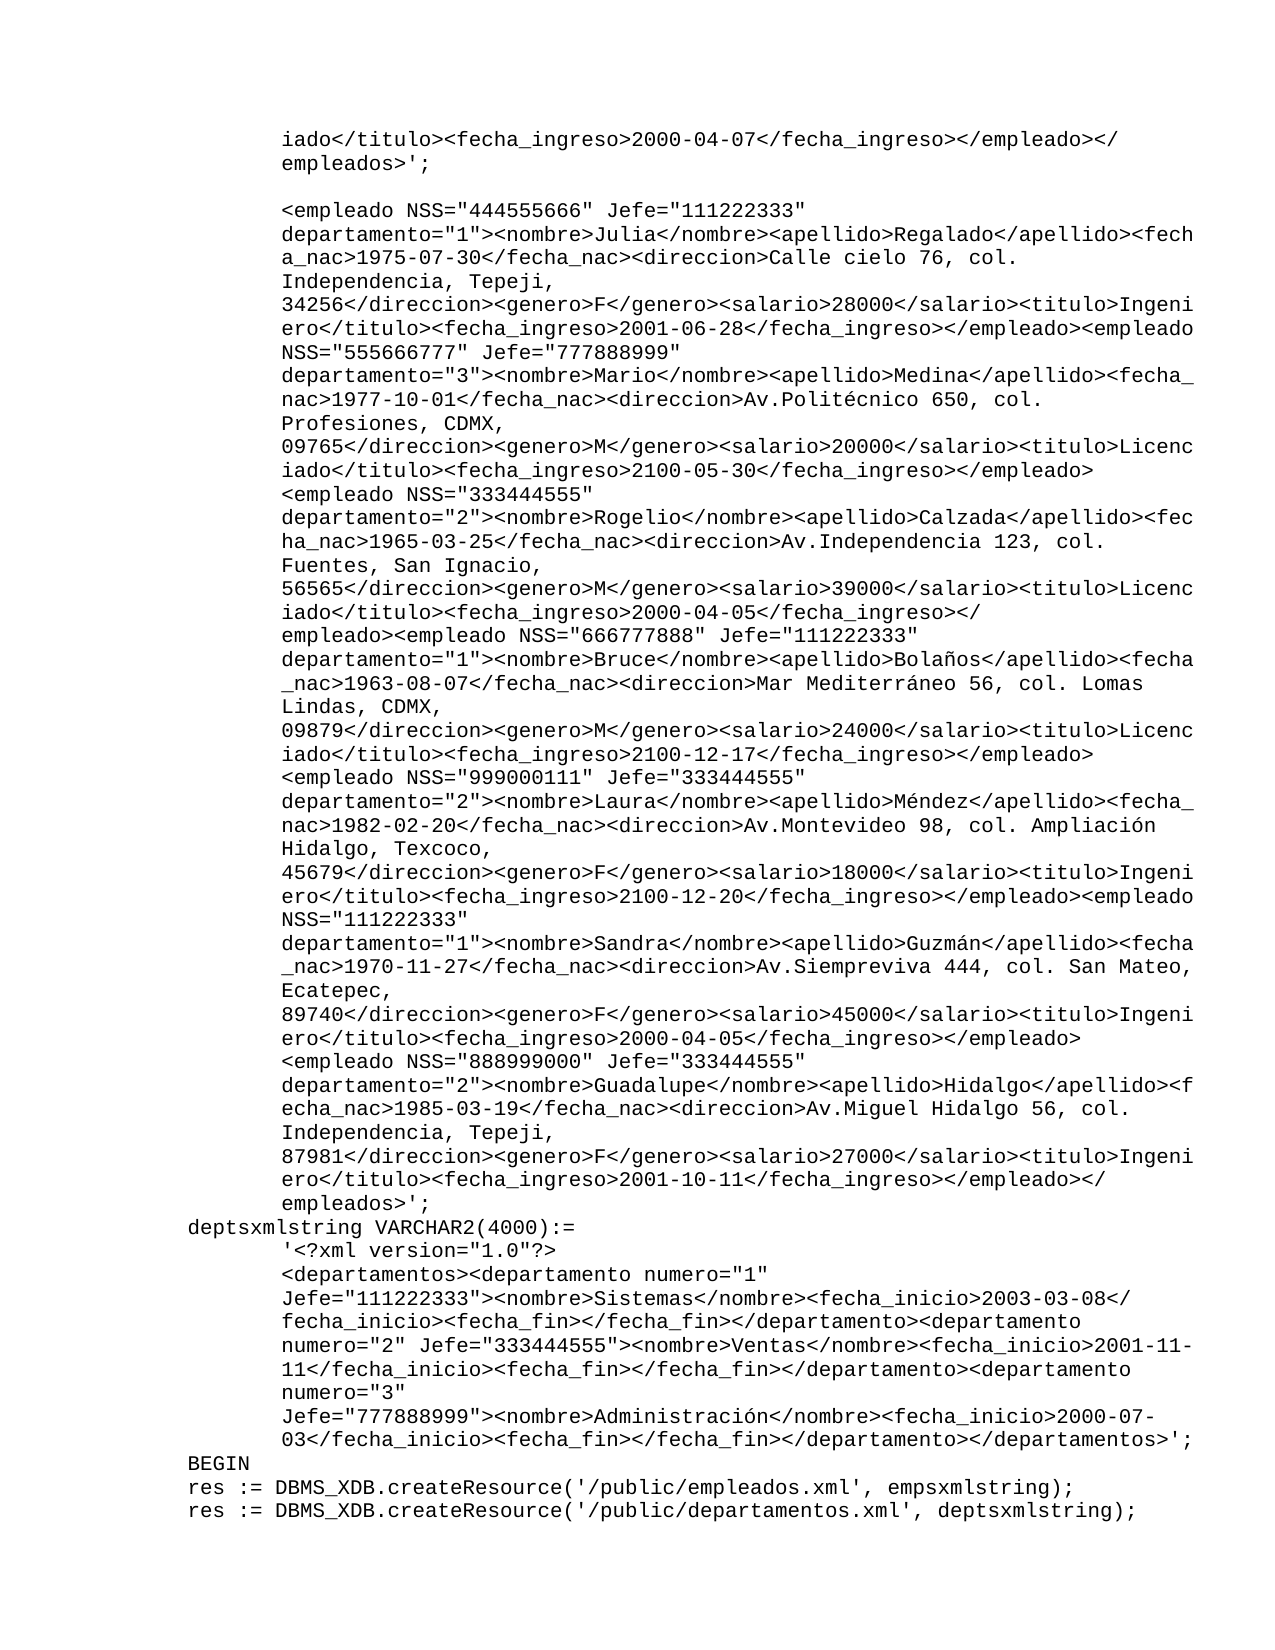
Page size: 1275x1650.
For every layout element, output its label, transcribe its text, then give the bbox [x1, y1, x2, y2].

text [281, 129, 1200, 176]
text <empleado NSS="888999000" Jefe="333444555" departamento="2"><nombre>Guadalupe</nombre><apellido>Hidalgo</apellido><fecha_nac>1985-03-19</fecha_nac><direccion>Av.Miguel Hidalgo 56, col. Independencia, Tepeji, 87981</direccion><genero>F</genero><salario>27000</salario><titulo>Ingeniero</titulo><fecha_ingreso>2001-10-11</fecha_ingreso></empleado></empleados>'; [281, 1051, 1200, 1217]
text BEGIN [187, 1453, 1200, 1477]
text res := DBMS_XDB.createResource('/public/departamentos.xml', deptsxmlstring); [187, 1500, 1200, 1524]
text <empleado NSS="444555666" Jefe="111222333" departamento="1"><nombre>Julia</nombre><apellido>Regalado</apellido><fecha_nac>1975-07-30</fecha_nac><direccion>Calle cielo 76, col. Independencia, Tepeji, 34256</direccion><genero>F</genero><salario>28000</salario><titulo>Ingeniero</titulo><fecha_ingreso>2001-06-28</fecha_ingreso></empleado><empleado NSS="555666777" Jefe="777888999" departamento="3"><nombre>Mario</nombre><apellido>Medina</apellido><fecha_nac>1977-10-01</fecha_nac><direccion>Av.Politécnico 650, col. Profesiones, CDMX, 09765</direccion><genero>M</genero><salario>20000</salario><titulo>Licenciado</titulo><fecha_ingreso>2100-05-30</fecha_ingreso></empleado> <empleado NSS="333444555" departamento="2"><nombre>Rogelio</nombre><apellido>Calzada</apellido><fecha_nac>1965-03-25</fecha_nac><direccion>Av.Independencia 123, col. Fuentes, San Ignacio, 56565</direccion><genero>M</genero><salario>39000</salario><titulo>Licenciado</titulo><fecha_ingreso>2000-04-05</fecha_ingreso></empleado><empleado NSS="666777888" Jefe="111222333" departamento="1"><nombre>Bruce</nombre><apellido>Bolaños</apellido><fecha_nac>1963-08-07</fecha_nac><direccion>Mar Mediterráneo 56, col. Lomas Lindas, CDMX, 09879</direccion><genero>M</genero><salario>24000</salario><titulo>Licenciado</titulo><fecha_ingreso>2100-12-17</fecha_ingreso></empleado> [281, 200, 1200, 767]
text res := DBMS_XDB.createResource('/public/empleados.xml', empsxmlstring); [187, 1477, 1200, 1500]
text <empleado NSS="999000111" Jefe="333444555" departamento="2"><nombre>Laura</nombre><apellido>Méndez</apellido><fecha_nac>1982-02-20</fecha_nac><direccion>Av.Montevideo 98, col. Ampliación Hidalgo, Texcoco, 45679</direccion><genero>F</genero><salario>18000</salario><titulo>Ingeniero</titulo><fecha_ingreso>2100-12-20</fecha_ingreso></empleado><empleado NSS="111222333" departamento="1"><nombre>Sandra</nombre><apellido>Guzmán</apellido><fecha_nac>1970-11-27</fecha_nac><direccion>Av.Siempreviva 444, col. San Mateo, Ecatepec, 89740</direccion><genero>F</genero><salario>45000</salario><titulo>Ingeniero</titulo><fecha_ingreso>2000-04-05</fecha_ingreso></empleado> [281, 767, 1200, 1051]
text deptsxmlstring VARCHAR2(4000):= [187, 1217, 1200, 1240]
text '<?xml version="1.0"?> [281, 1240, 1200, 1264]
text <departamentos><departamento numero="1" Jefe="111222333"><nombre>Sistemas</nombre><fecha_inicio>2003-03-08</fecha_inicio><fecha_fin></fecha_fin></departamento><departamento numero="2" Jefe="333444555"><nombre>Ventas</nombre><fecha_inicio>2001-11-11</fecha_inicio><fecha_fin></fecha_fin></departamento><departamento numero="3" Jefe="777888999"><nombre>Administración</nombre><fecha_inicio>2000-07-03</fecha_inicio><fecha_fin></fecha_fin></departamento></departamentos>'; [281, 1264, 1200, 1453]
